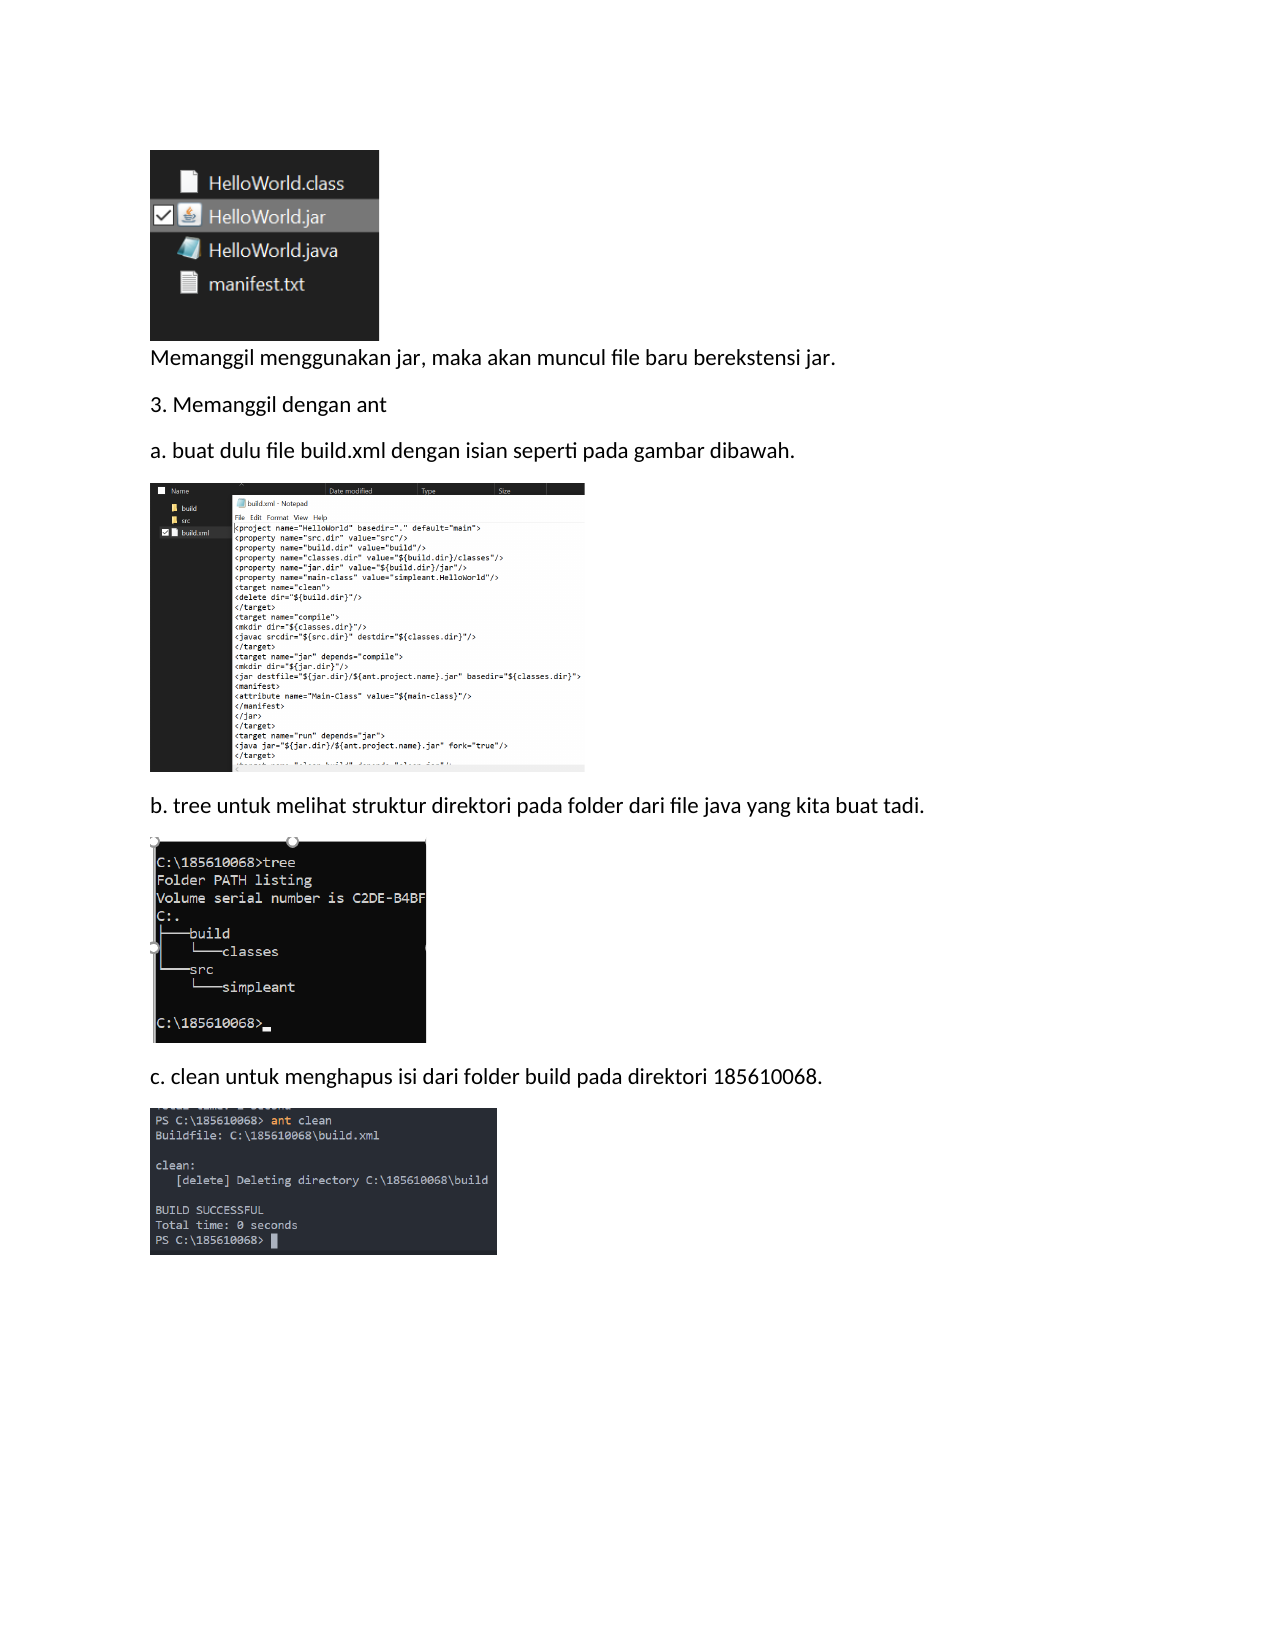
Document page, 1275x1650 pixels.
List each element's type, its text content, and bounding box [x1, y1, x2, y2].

text 3. Memanggil dengan ant [150, 390, 1125, 418]
text c. clean untuk menghapus isi dari folder build pada direktori 185610068. [150, 1062, 1125, 1090]
text b. tree untuk melihat struktur direktori pada folder dari file java yang kita buat tadi. [150, 791, 1125, 819]
picture [150, 1108, 497, 1255]
picture [150, 837, 427, 1043]
picture [150, 483, 585, 772]
picture [150, 150, 380, 341]
text a. buat dulu file build.xml dengan isian seperti pada gambar dibawah. [150, 437, 1125, 464]
text Memanggil menggunakan jar, maka akan muncul file baru berekstensi jar. [150, 150, 1125, 371]
